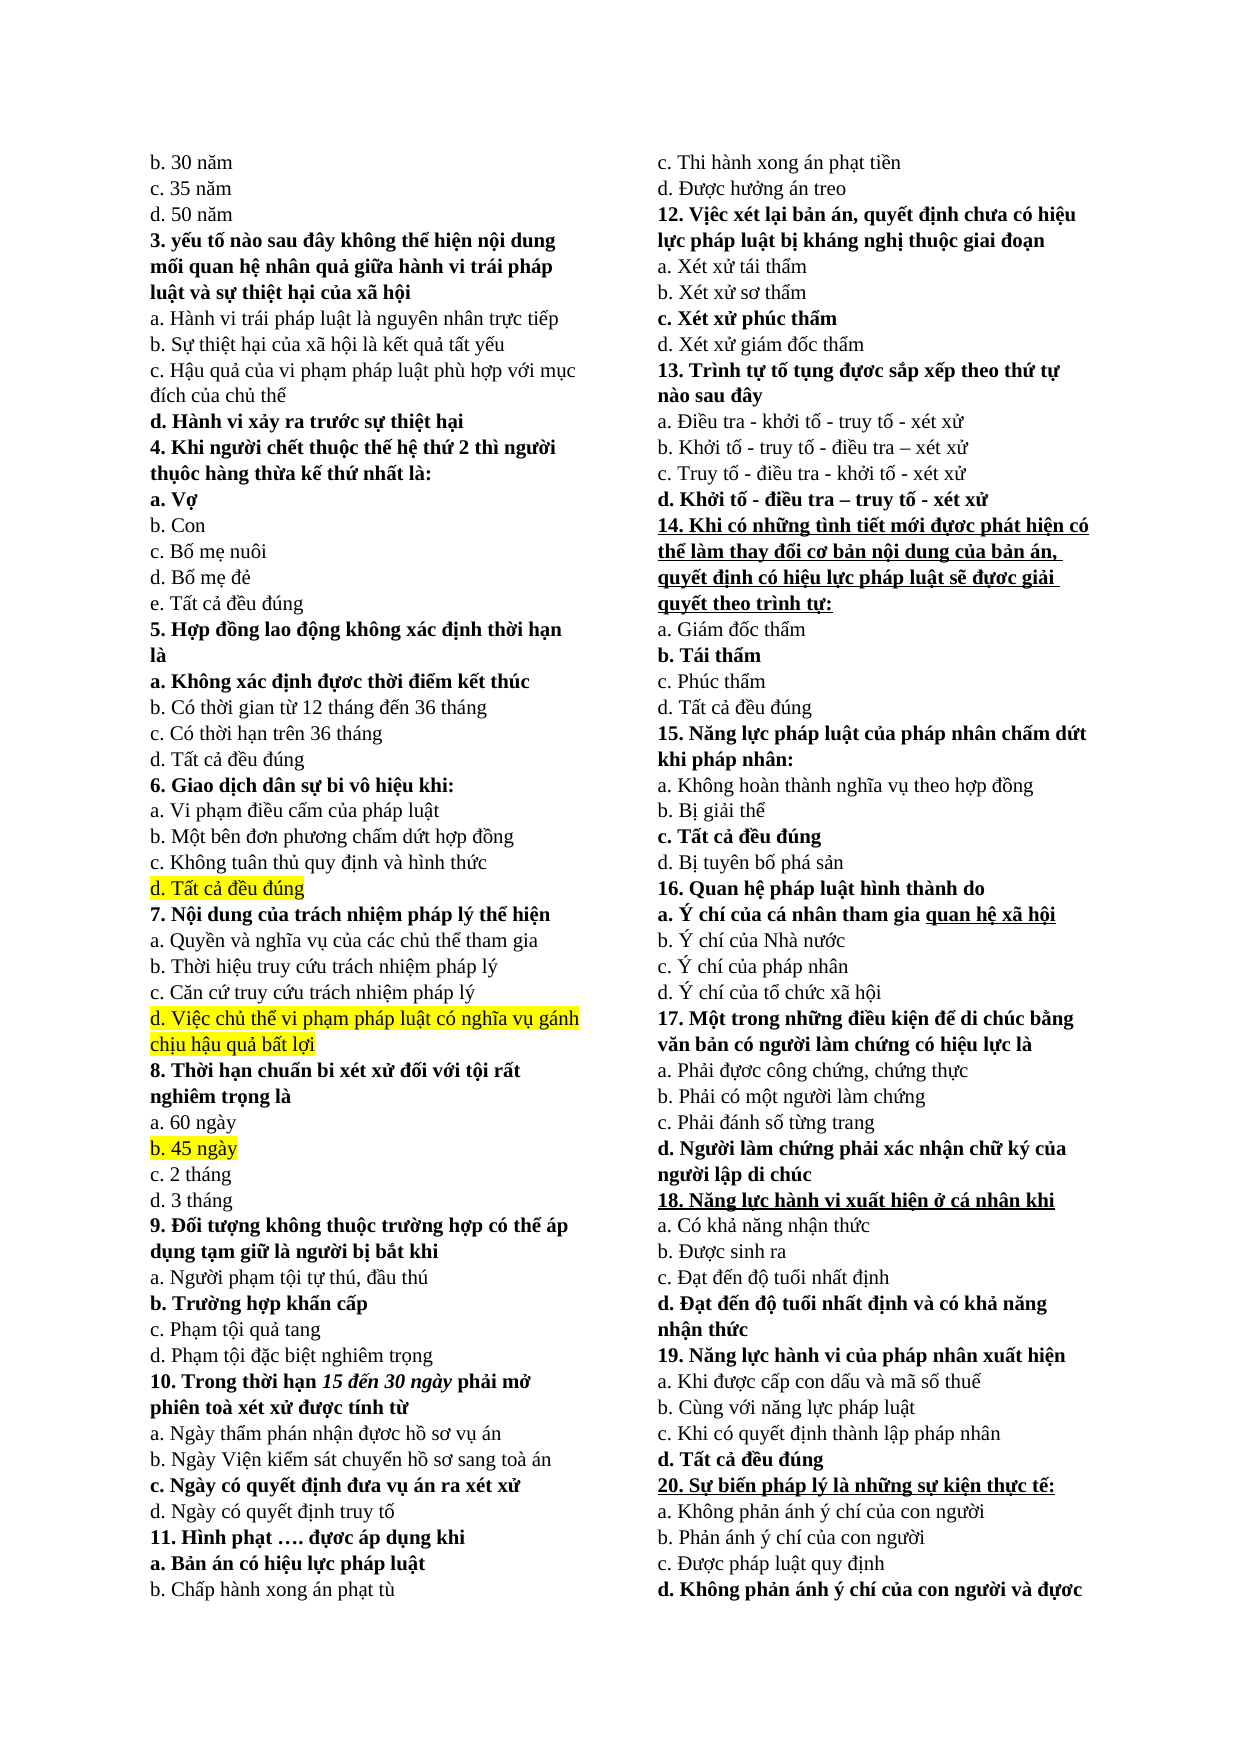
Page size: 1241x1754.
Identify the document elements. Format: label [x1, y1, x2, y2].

text [657, 150, 1090, 1601]
text [150, 150, 582, 1601]
